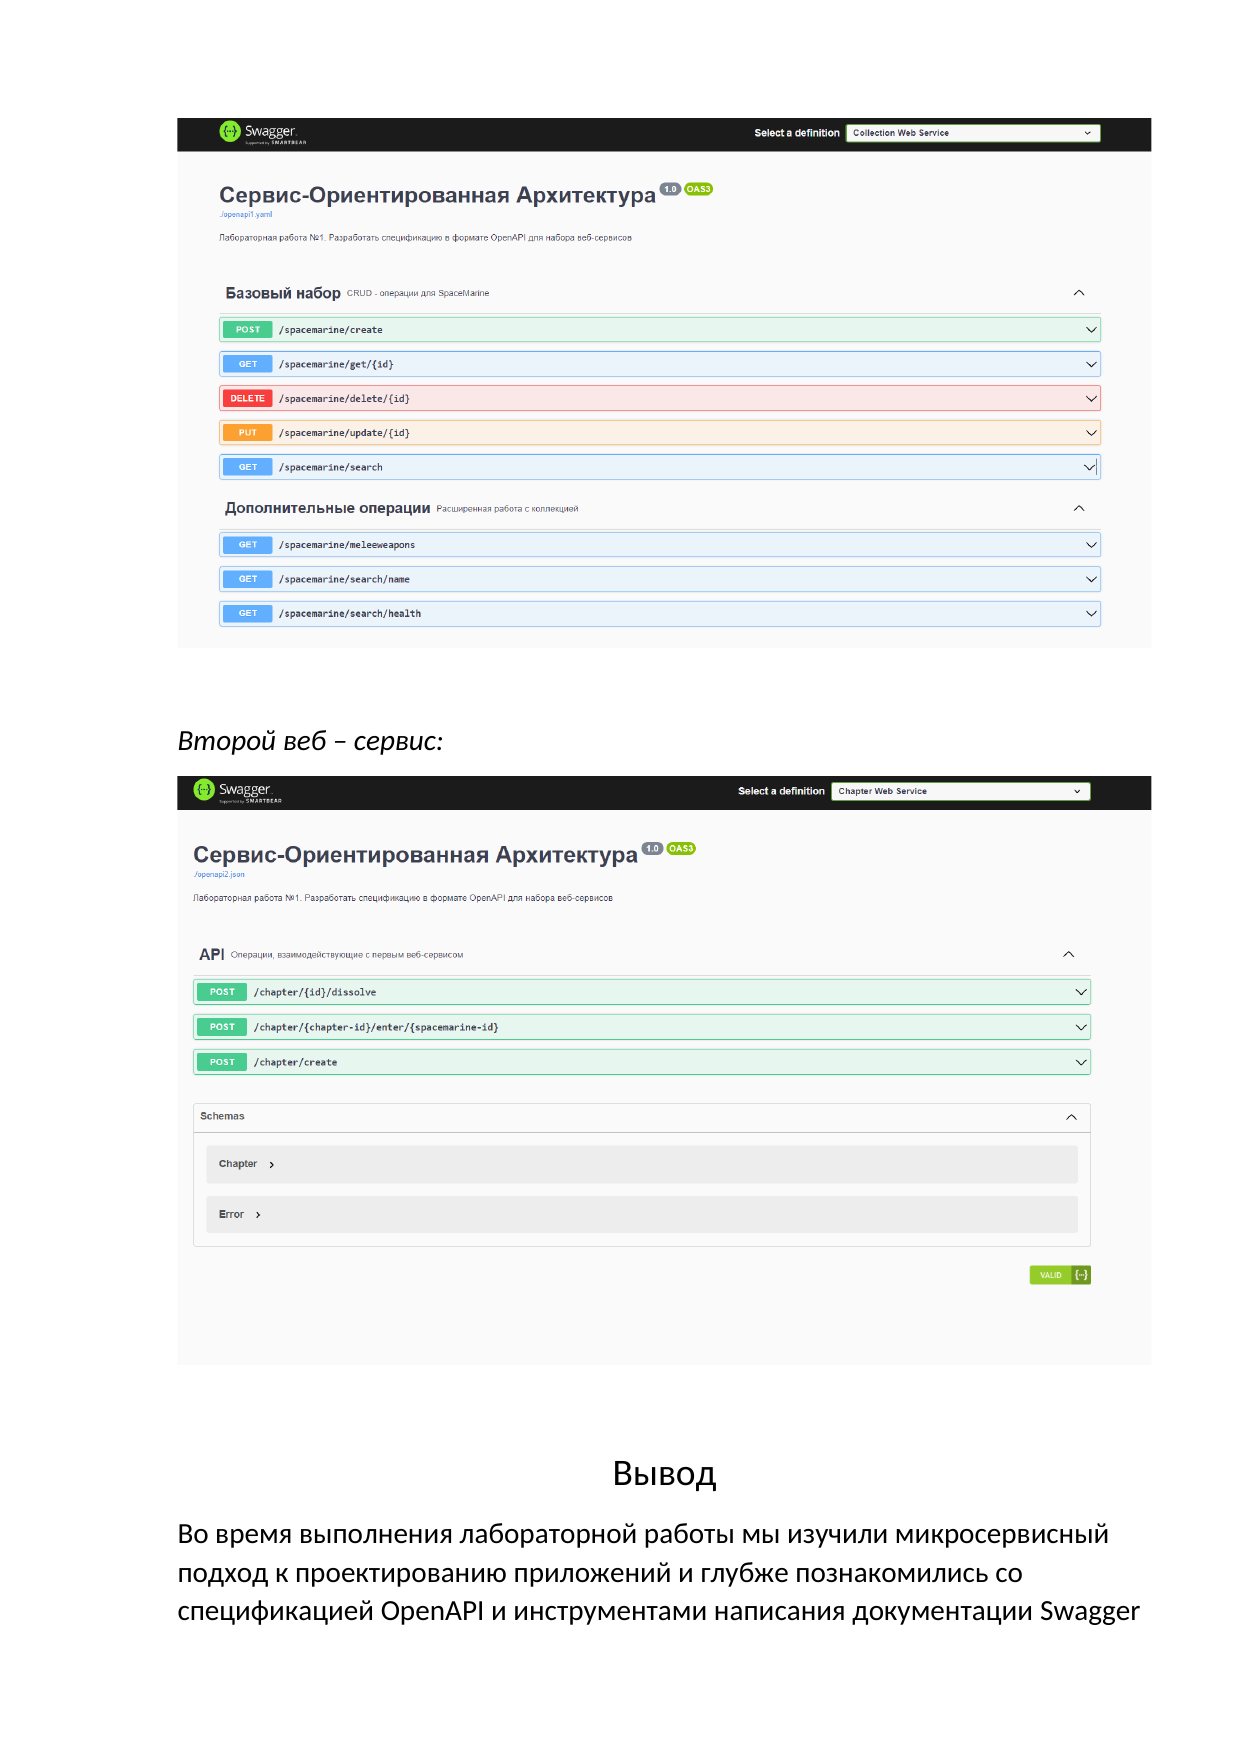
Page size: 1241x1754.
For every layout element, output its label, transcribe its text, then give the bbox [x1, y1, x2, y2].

picture [177, 118, 1152, 648]
text Вывод [177, 1449, 1152, 1495]
picture [177, 776, 1152, 1365]
text Второй веб – сервис: [177, 722, 1152, 757]
